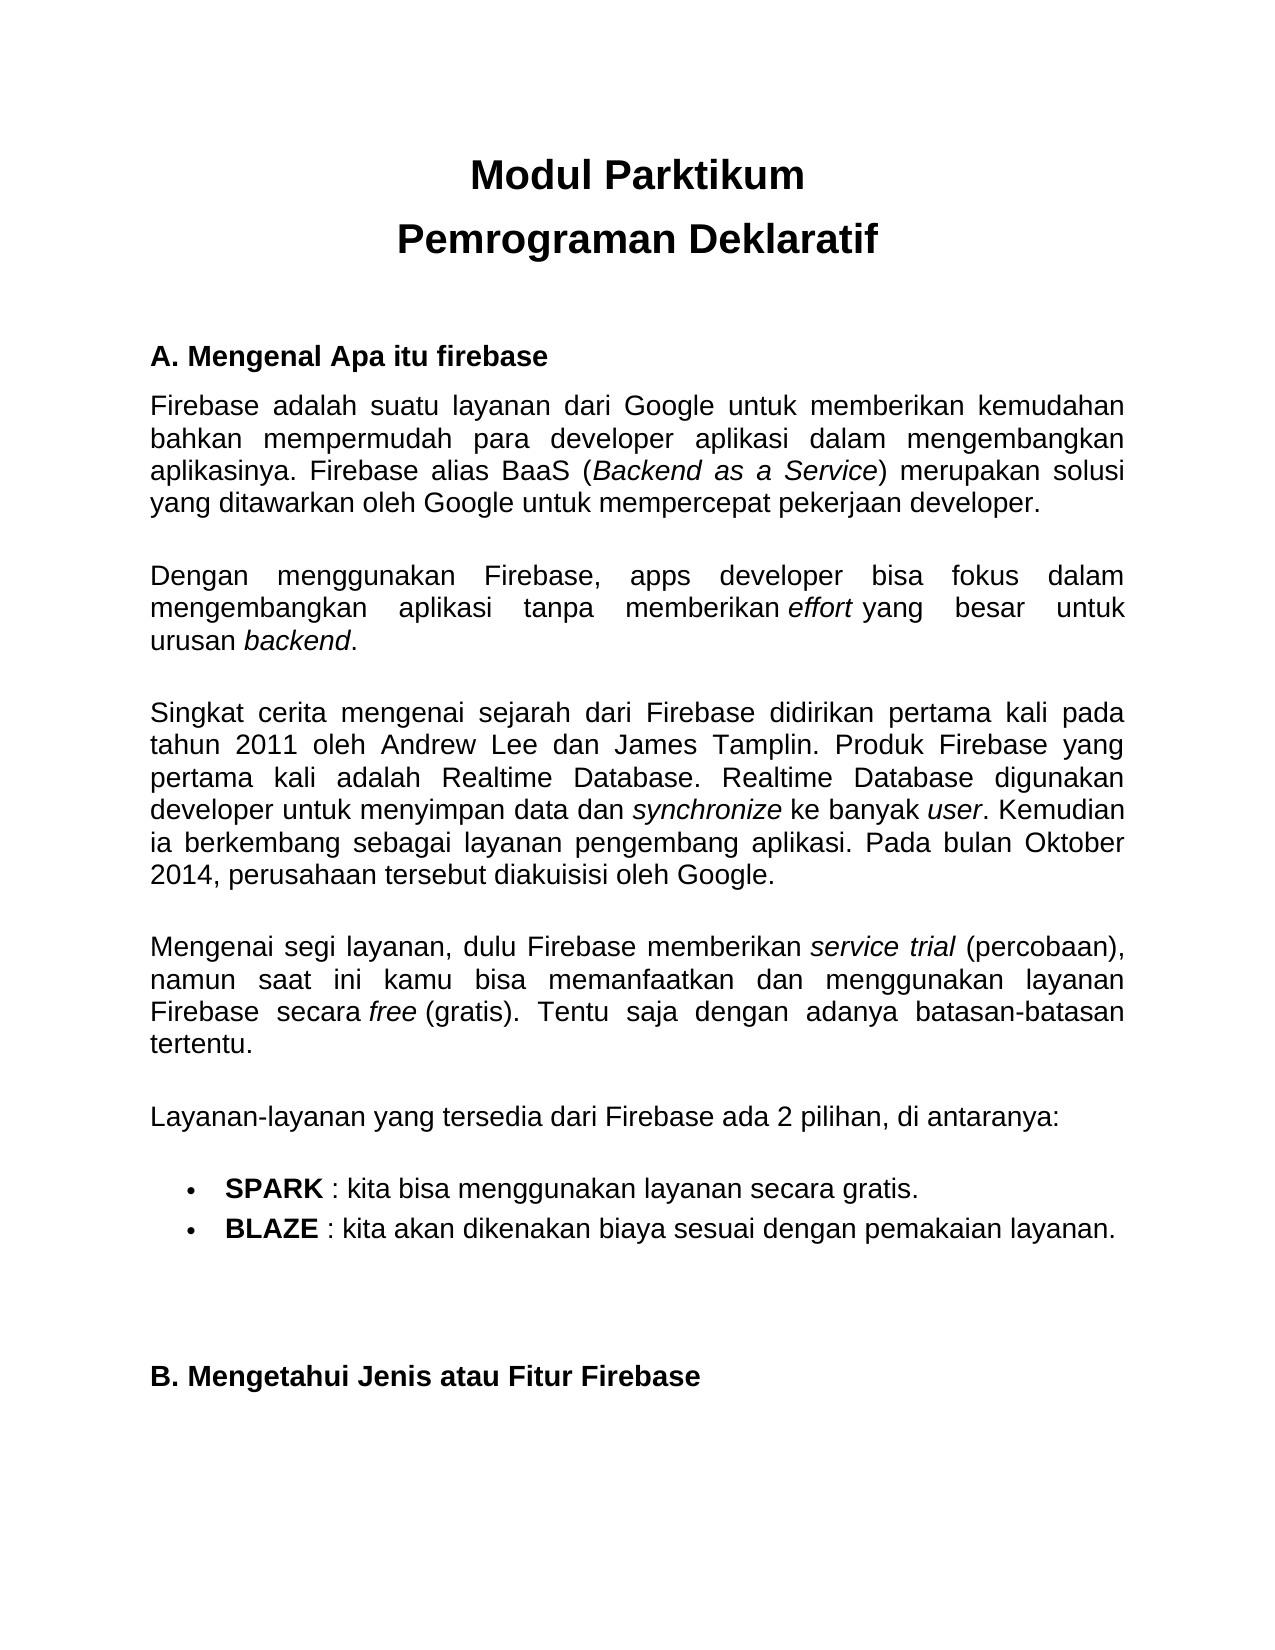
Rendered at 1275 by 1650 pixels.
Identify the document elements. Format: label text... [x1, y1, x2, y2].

text Layanan-layanan yang tersedia dari Firebase ada 2 pilihan, di antaranya: [150, 1100, 1125, 1132]
text Firebase adalah suatu layanan dari Google untuk memberikan kemudahan bahkan mempermudah para developer aplikasi dalam mengembangkan aplikasinya. Firebase alias BaaS (Backend as a Service) merupakan solusi yang ditawarkan oleh Google untuk mempercepat pekerjaan developer. [150, 389, 1125, 519]
list BLAZE : kita akan dikenakan biaya sesuai dengan pemakaian layanan. [187, 1212, 1125, 1245]
text Modul Parktikum [150, 150, 1125, 198]
list Mengenal Apa itu firebase [150, 339, 1125, 372]
list Mengetahui Jenis atau Fitur Firebase [150, 1359, 1125, 1393]
list SPARK : kita bisa menggunakan layanan secara gratis. [187, 1172, 1125, 1205]
text Pemrograman Deklaratif [150, 214, 1125, 262]
text Dengan menggunakan Firebase, apps developer bisa fokus dalam mengembangkan aplikasi tanpa memberikan effort yang besar untuk urusan backend. [150, 559, 1125, 656]
text Singkat cerita mengenai sejarah dari Firebase didirikan pertama kali pada tahun 2011 oleh Andrew Lee dan James Tamplin. Produk Firebase yang pertama kali adalah Realtime Database. Realtime Database digunakan developer untuk menyimpan data dan synchronize ke banyak user. Kemudian ia berkembang sebagai layanan pengembang aplikasi. Pada bulan Oktober 2014, perusahaan tersebut diakuisisi oleh Google. [150, 696, 1125, 890]
text Mengenai segi layanan, dulu Firebase memberikan service trial (percobaan), namun saat ini kamu bisa memanfaatkan dan menggunakan layanan Firebase secara free (gratis). Tentu saja dengan adanya batasan-batasan tertentu. [150, 930, 1125, 1060]
